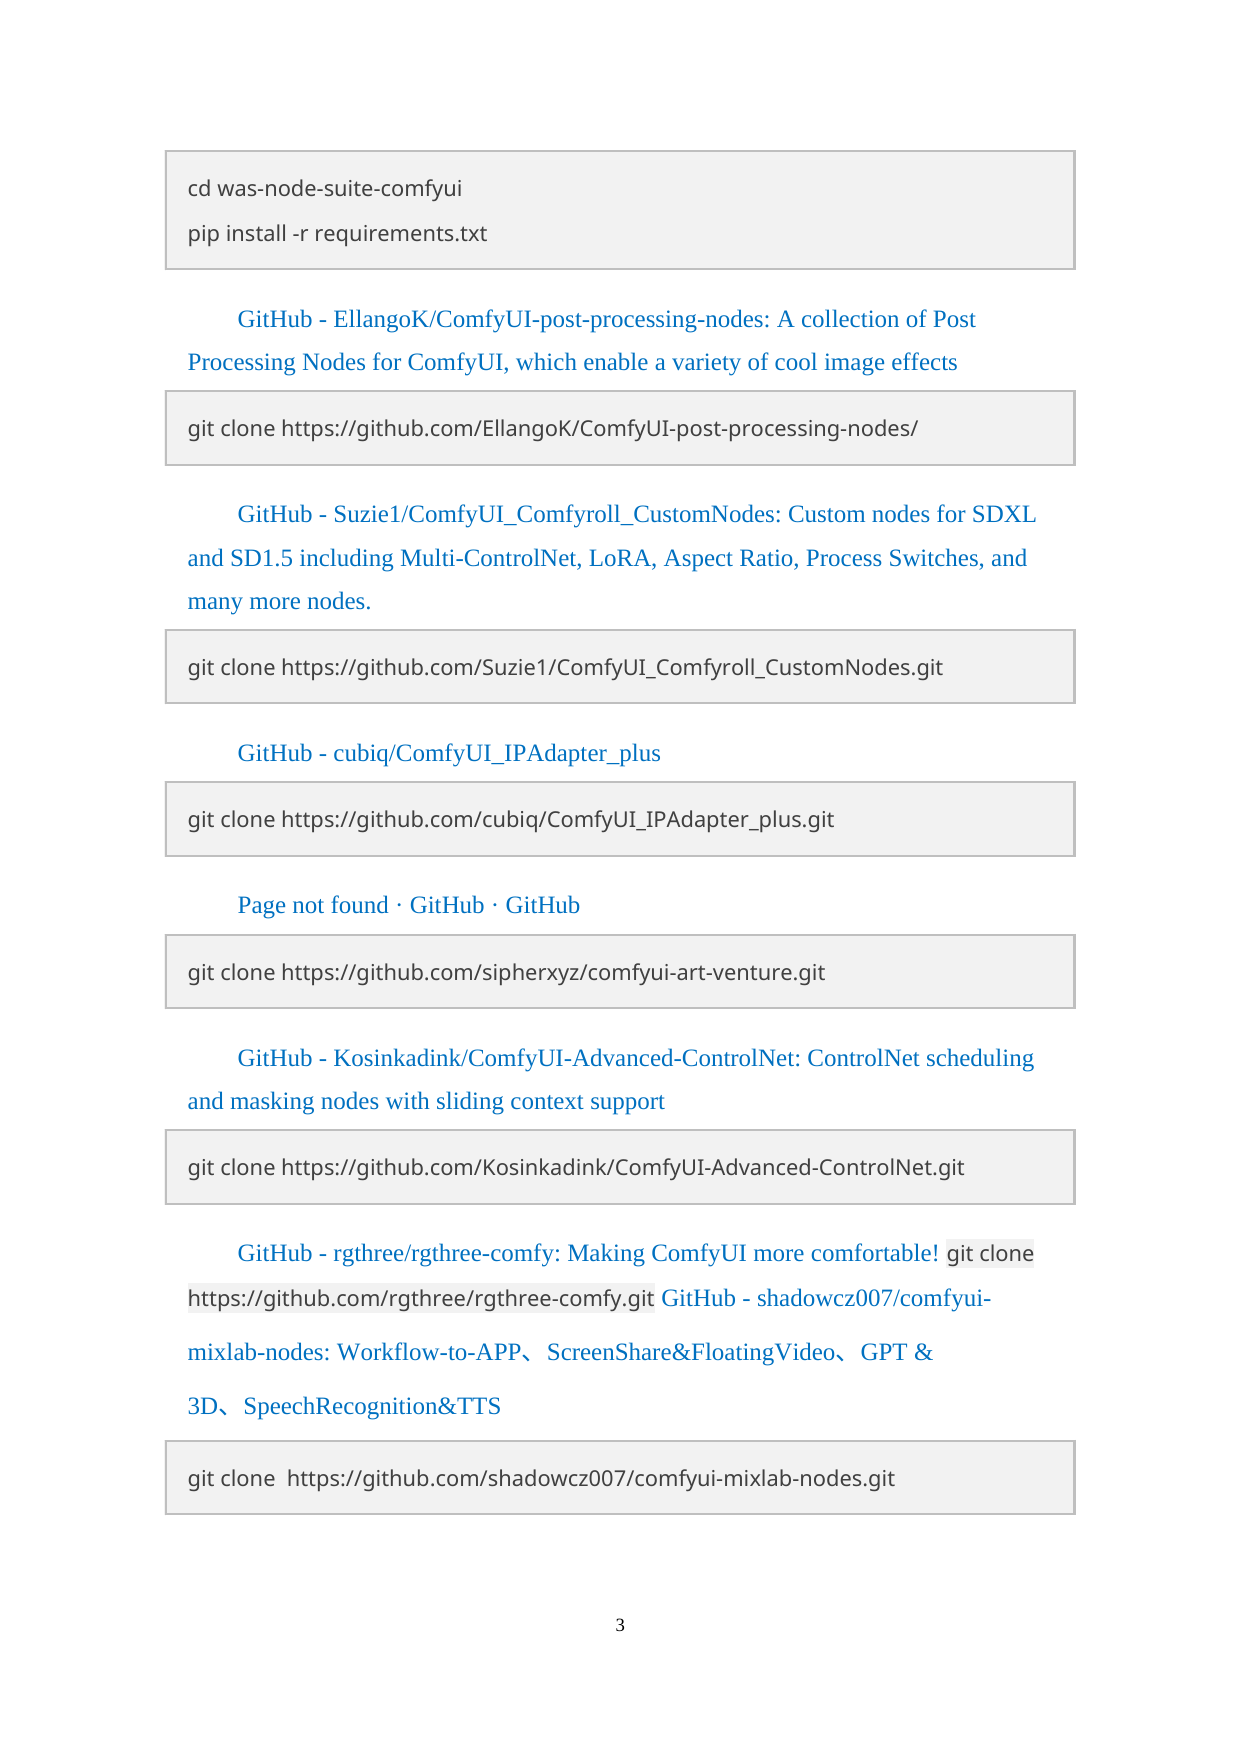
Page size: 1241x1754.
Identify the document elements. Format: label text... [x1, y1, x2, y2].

text GitHub - Suzie1/ComfyUI_Comfyroll_CustomNodes: Custom nodes for SDXL and SD1.5 including Multi-ControlNet, LoRA, Aspect Ratio, Process Switches, and many more nodes. [187, 499, 1053, 614]
text git clone https://github.com/sipherxyz/comfyui-art-venture.git [167, 936, 1073, 1007]
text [167, 152, 1073, 268]
text GitHub - rgthree/rgthree-comfy: Making ComfyUI more comfortable! git clone https://github.com/rgthree/rgthree-comfy.git GitHub - shadowcz007/comfyui-mixlab-nodes: Workflow-to-APP、ScreenShare&FloatingVideo、GPT & 3D、SpeechRecognition&TTS [187, 1238, 1053, 1422]
text git clone https://github.com/cubiq/ComfyUI_IPAdapter_plus.git [167, 783, 1073, 855]
text GitHub - Kosinkadink/ComfyUI-Advanced-ControlNet: ControlNet scheduling and masking nodes with sliding context support [187, 1043, 1053, 1115]
text git clone https://github.com/Kosinkadink/ComfyUI-Advanced-ControlNet.git [167, 1131, 1073, 1203]
text Page not found · GitHub · GitHub [187, 891, 1053, 919]
text git clone https://github.com/EllangoK/ComfyUI-post-processing-nodes/ [167, 392, 1073, 464]
text GitHub - EllangoK/ComfyUI-post-processing-nodes: A collection of Post Processing Nodes for ComfyUI, which enable a variety of cool image effects [187, 304, 1053, 376]
text GitHub - cubiq/ComfyUI_IPAdapter_plus [187, 738, 1053, 767]
text git clone https://github.com/Suzie1/ComfyUI_Comfyroll_CustomNodes.git [167, 631, 1073, 702]
text git clone https://github.com/shadowcz007/comfyui-mixlab-nodes.git [167, 1442, 1073, 1513]
